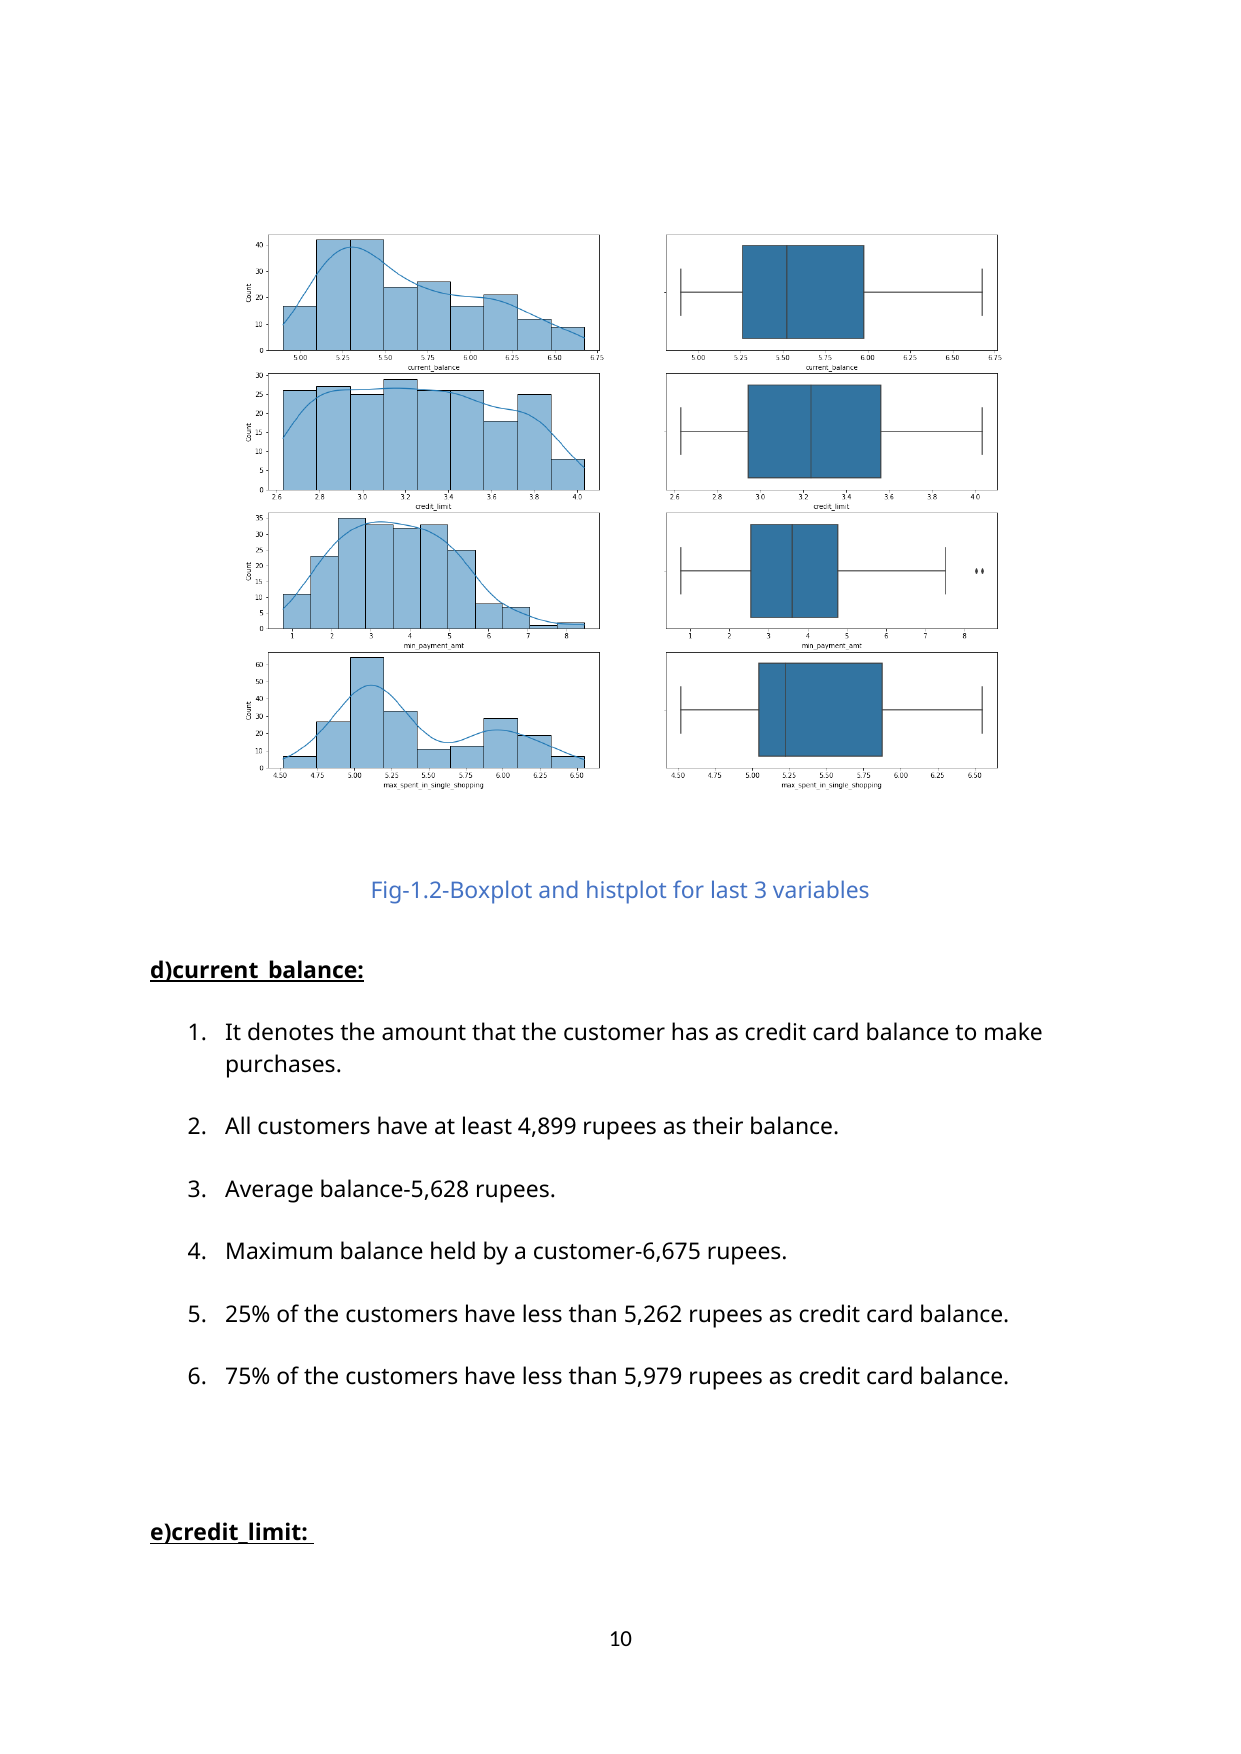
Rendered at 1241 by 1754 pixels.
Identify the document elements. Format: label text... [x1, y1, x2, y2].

list Maximum balance held by a customer-6,675 rupees. [187, 1235, 1090, 1266]
text Fig-1.2-Boxplot and histplot for last 3 variables [150, 874, 1090, 905]
text d)current_balance: [150, 954, 1090, 985]
list All customers have at least 4,899 rupees as their balance. [187, 1110, 1090, 1141]
text e)credit_limit: [150, 1516, 1090, 1547]
list 75% of the customers have less than 5,979 rupees as credit card balance. [187, 1360, 1090, 1391]
list It denotes the amount that the customer has as credit card balance to make purchases. [187, 1016, 1090, 1079]
list 25% of the customers have less than 5,262 rupees as credit card balance. [187, 1297, 1090, 1329]
picture [150, 150, 1091, 856]
list Average balance-5,628 rupees. [187, 1172, 1090, 1204]
